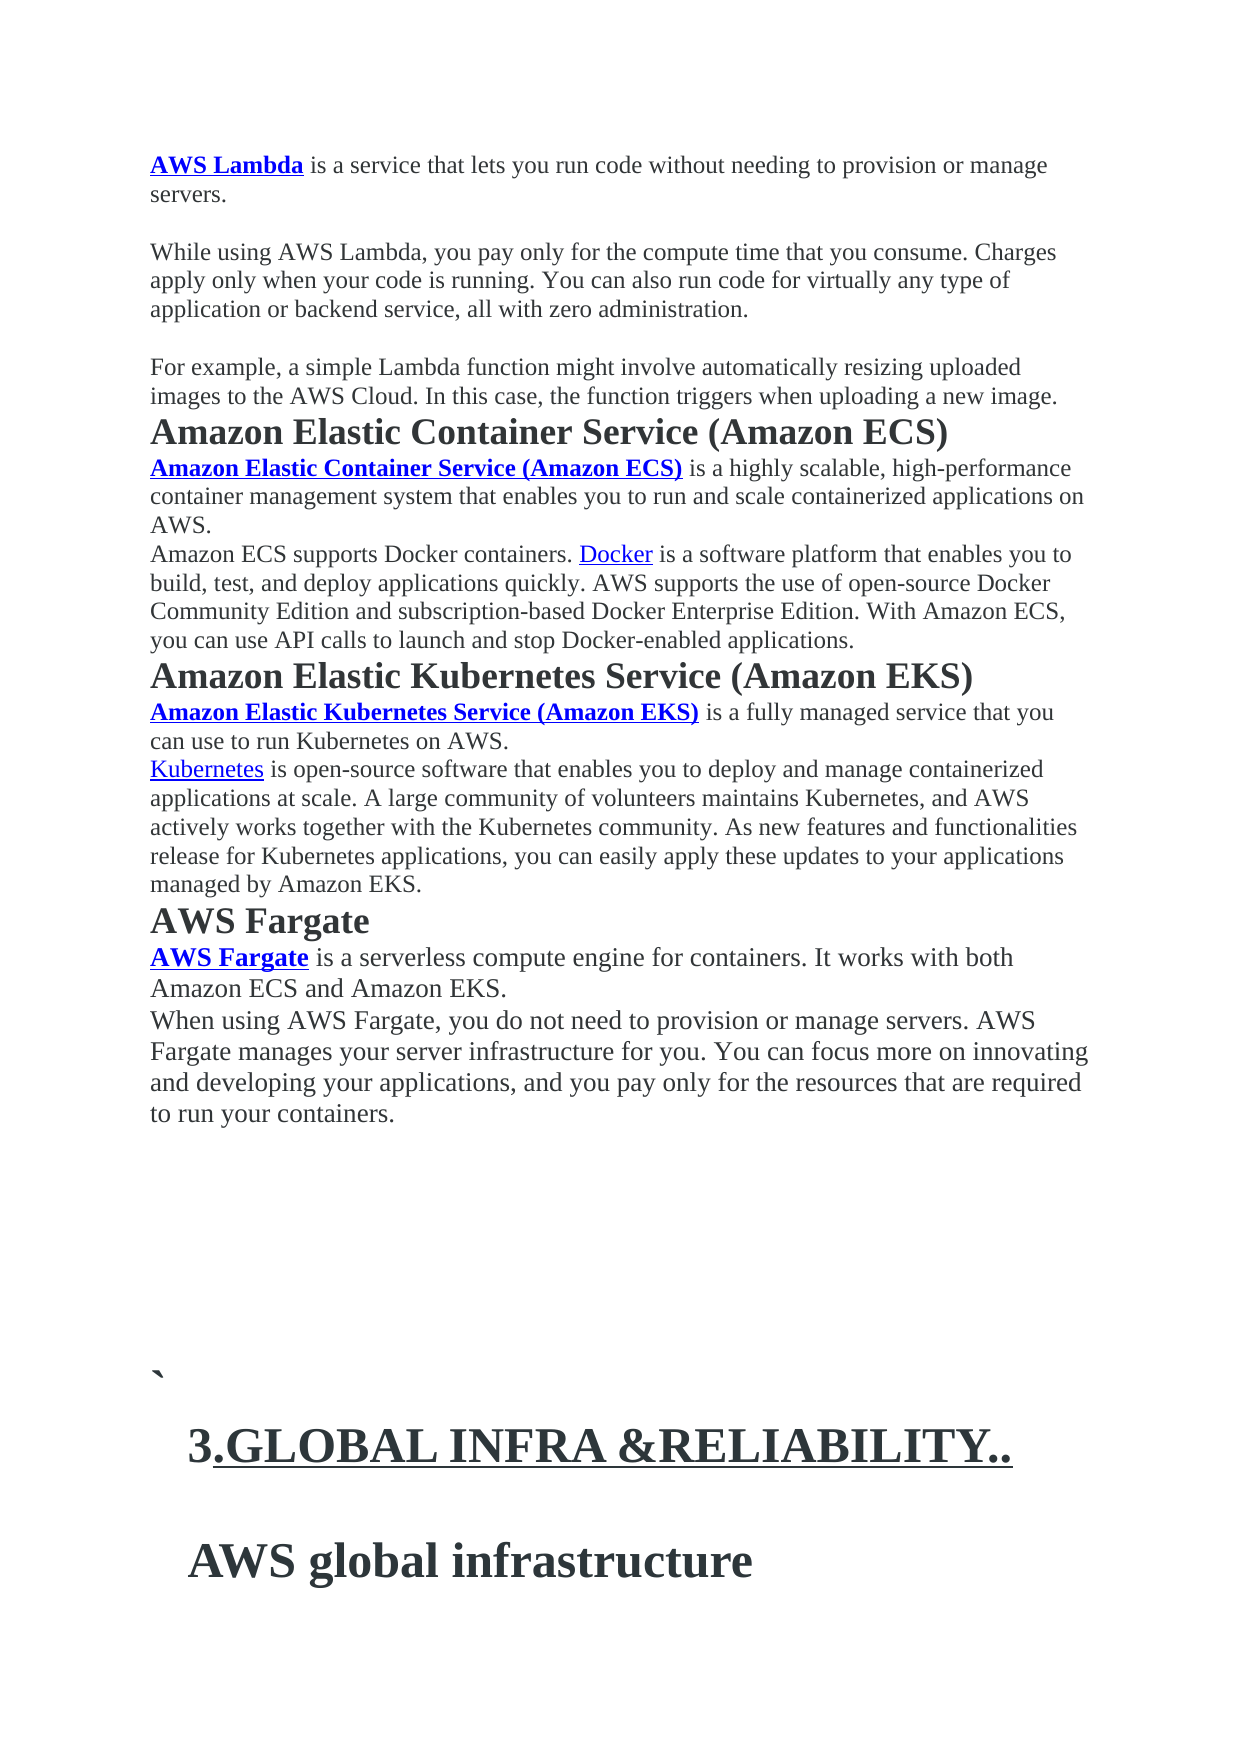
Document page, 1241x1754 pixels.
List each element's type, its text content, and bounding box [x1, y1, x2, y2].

text AWS Fargate is a serverless compute engine for containers. It works with both Amazon ECS and Amazon EKS. [150, 941, 1090, 1004]
text When using AWS Fargate, you do not need to provision or manage servers. AWS Fargate manages your server infrastructure for you. You can focus more on innovating and developing your applications, and you pay only for the resources that are required to run your containers. [150, 1004, 1090, 1128]
text Amazon Elastic Kubernetes Service (Amazon EKS) [150, 654, 1090, 697]
text Amazon Elastic Kubernetes Service (Amazon EKS) is a fully managed service that you can use to run Kubernetes on AWS. [150, 697, 1090, 754]
text AWS Fargate [150, 898, 1090, 941]
text Amazon Elastic Container Service (Amazon ECS) is a highly scalable, high-performance container management system that enables you to run and scale containerized applications on AWS. [150, 453, 1090, 539]
text 3.GLOBAL INFRA &RELIABILITY.. [187, 1416, 1090, 1473]
text While using AWS Lambda, you pay only for the compute time that you consume. Charges apply only when your code is running. You can also run code for virtually any type of application or backend service, all with zero administration. [150, 237, 1090, 323]
text Amazon Elastic Container Service (Amazon ECS) [150, 409, 1090, 453]
text Kubernetes is open-source software that enables you to deploy and manage containerized applications at scale. A large community of volunteers maintains Kubernetes, and AWS actively works together with the Kubernetes community. As new features and functionalities release for Kubernetes applications, you can easily apply these updates to your applications managed by Amazon EKS. [150, 754, 1090, 898]
text ` [150, 1358, 1090, 1416]
text For example, a simple Lambda function might involve automatically resizing uploaded images to the AWS Cloud. In this case, the function triggers when uploading a new image. [150, 352, 1090, 409]
text AWS Lambda is a service that lets you run code without needing to provision or manage servers. [150, 150, 1090, 207]
text Amazon ECS supports Docker containers. Docker is a software platform that enables you to build, test, and deploy applications quickly. AWS supports the use of open-source Docker Community Edition and subscription-based Docker Enterprise Edition. With Amazon ECS, you can use API calls to launch and stop Docker-enabled applications. [150, 539, 1090, 654]
text AWS global infrastructure [187, 1531, 1090, 1588]
